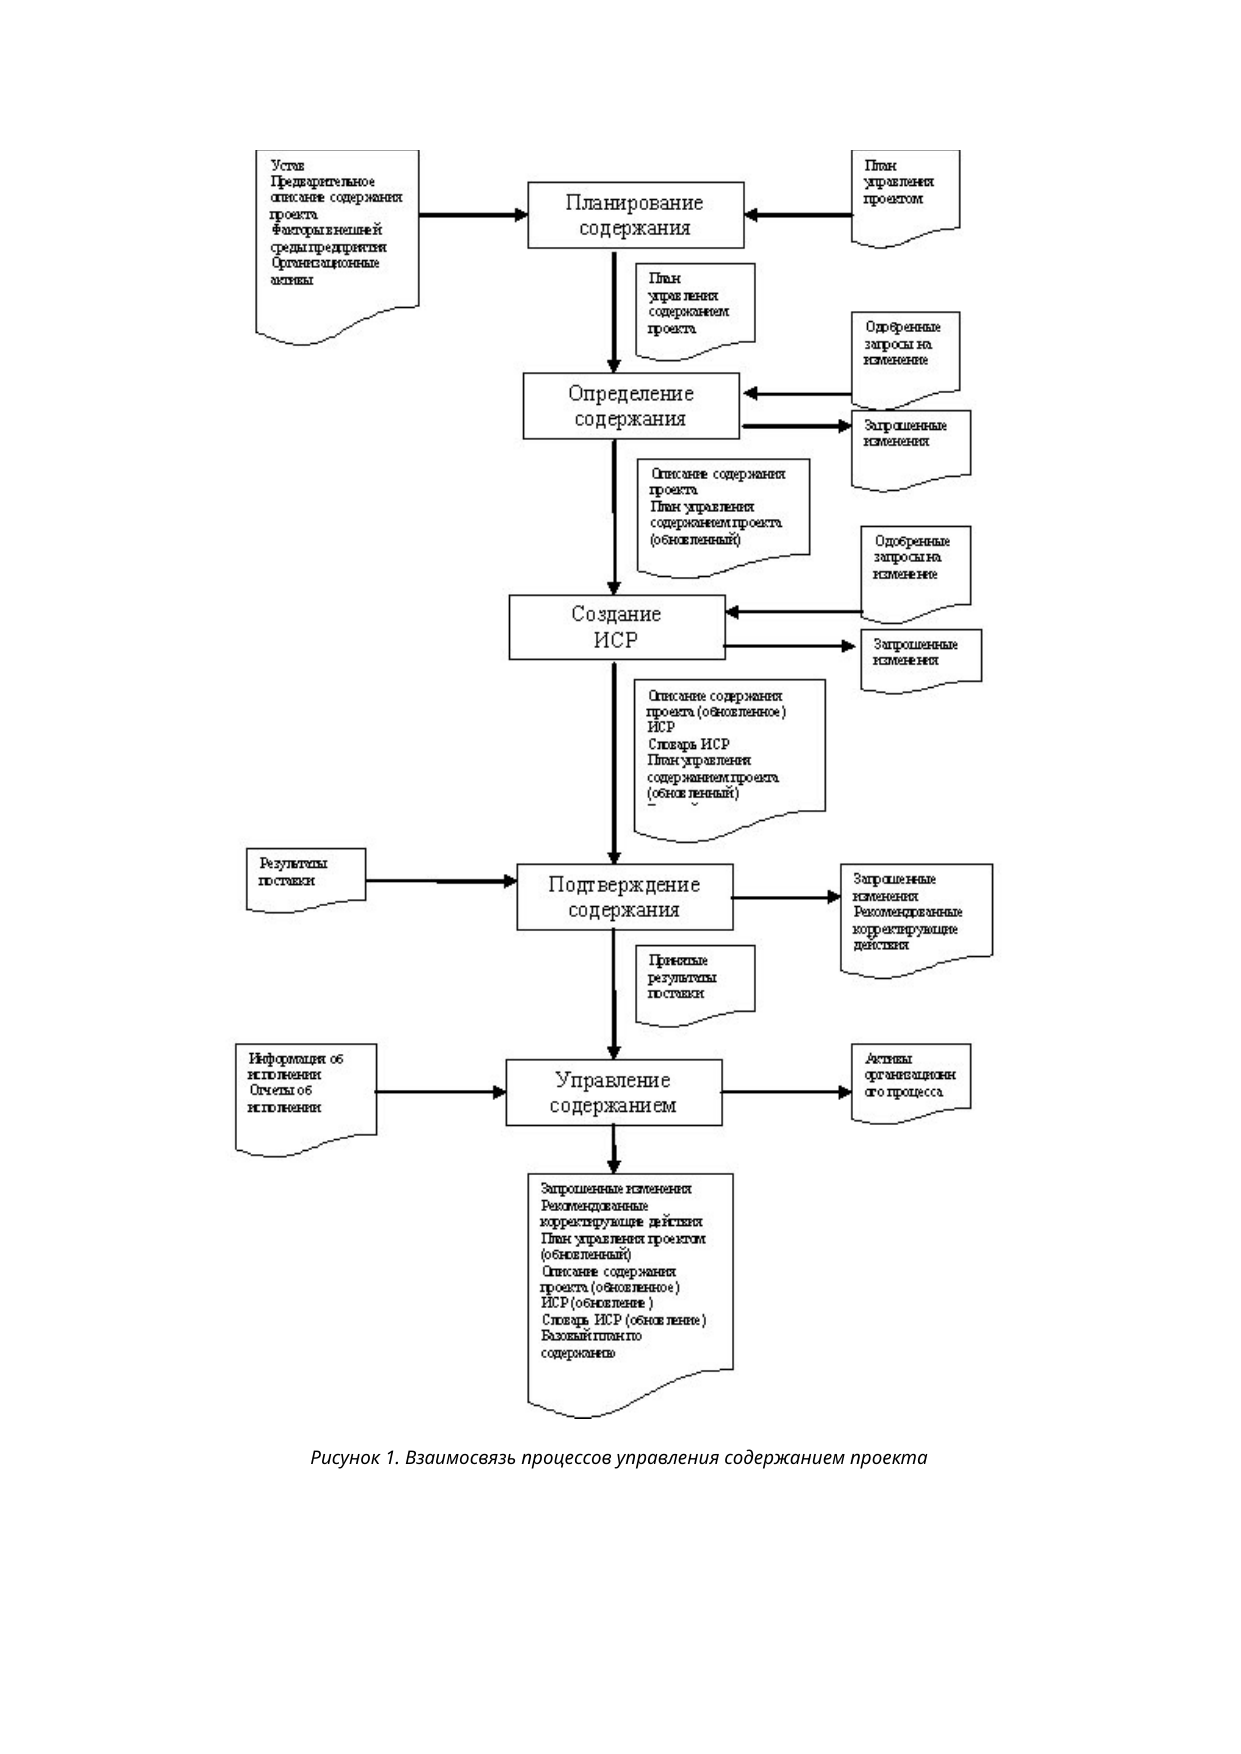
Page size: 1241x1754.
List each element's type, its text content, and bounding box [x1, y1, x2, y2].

text Рисунок 1. Взаимосвязь процессов управления содержанием проекта [112, 1445, 1128, 1470]
picture [201, 150, 1039, 1419]
